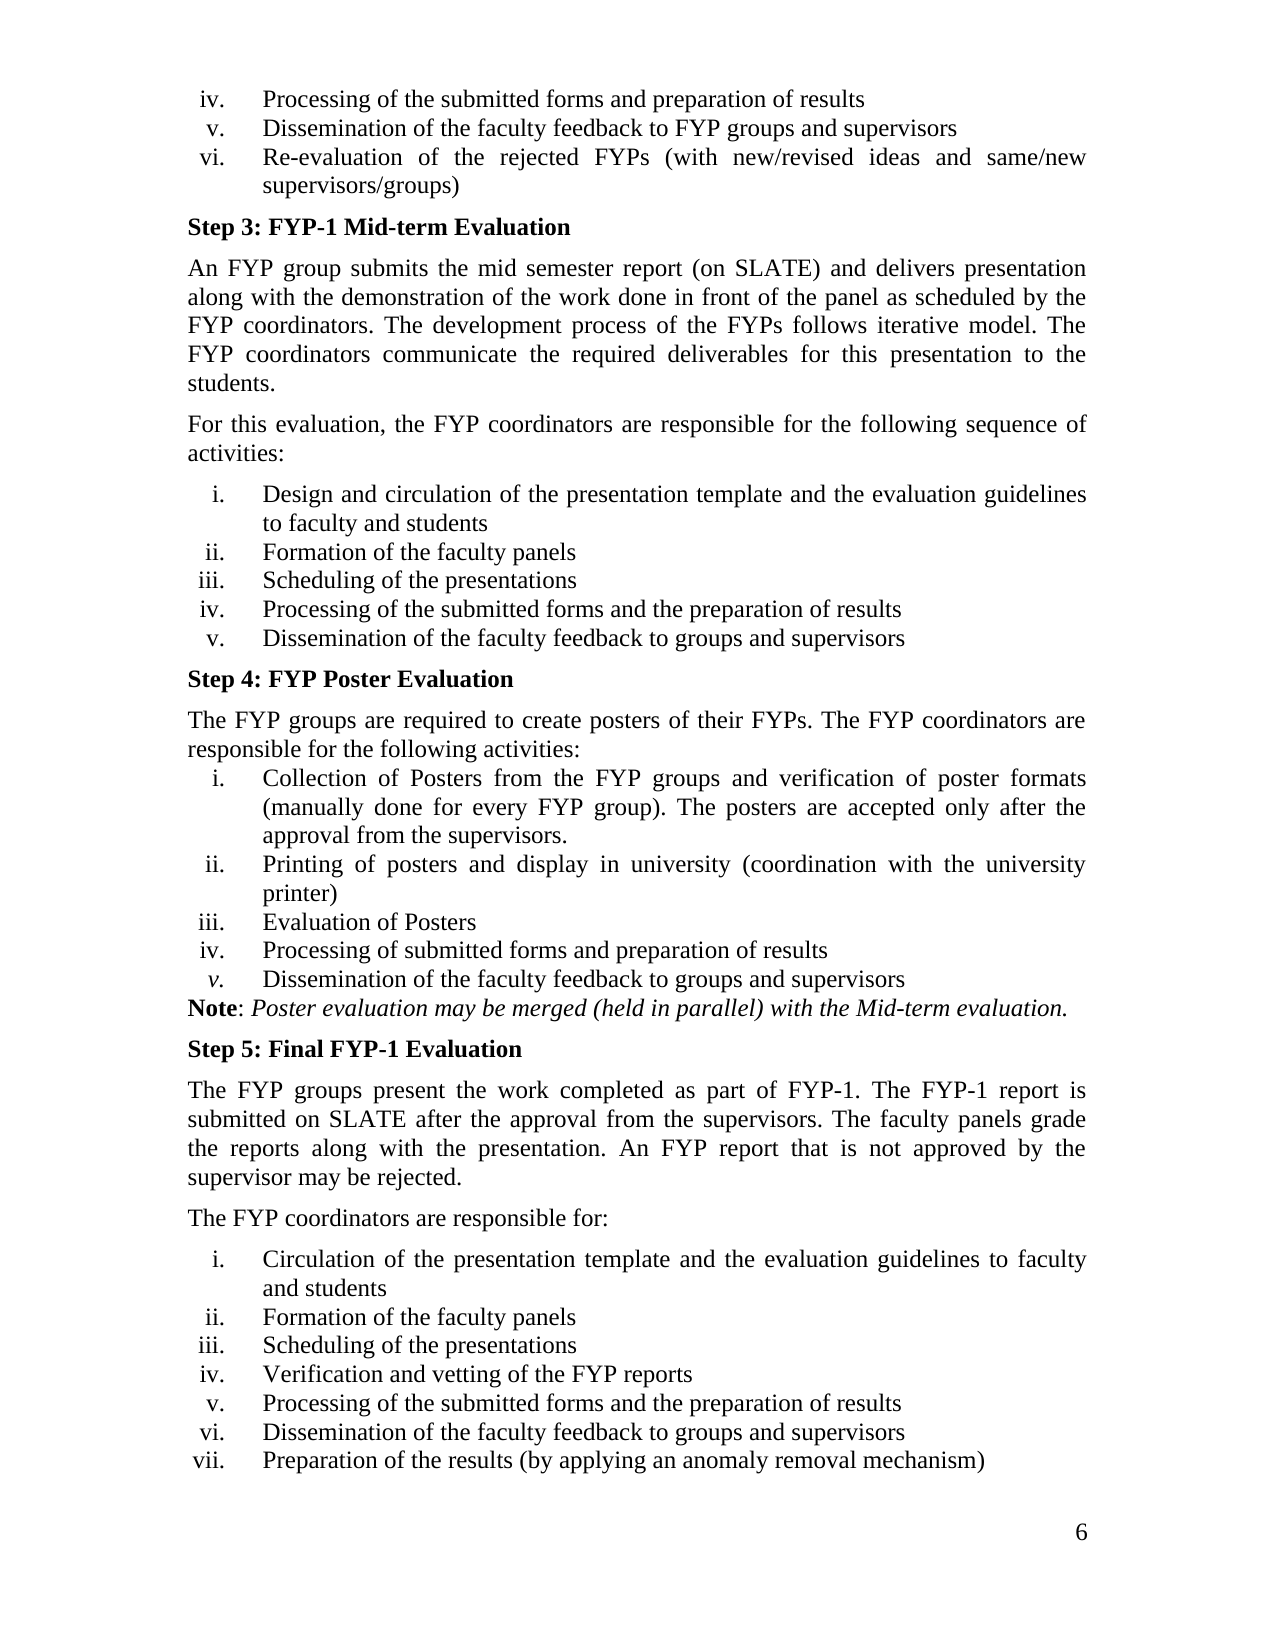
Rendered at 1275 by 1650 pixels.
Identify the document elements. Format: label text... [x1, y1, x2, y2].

text Step 3: FYP-1 Mid-term Evaluation [187, 212, 1087, 241]
text The FYP groups are required to create posters of their FYPs. The FYP coordinators are responsible for the following activities: [187, 706, 1087, 763]
list Dissemination of the faculty feedback to groups and supervisors [225, 964, 1087, 993]
text For this evaluation, the FYP coordinators are responsible for the following sequence of activities: [187, 409, 1087, 467]
list Collection of Posters from the FYP groups and verification of poster formats (manually done for every FYP group). The posters are accepted only after the approval from the supervisors. [225, 763, 1087, 849]
list Formation of the faculty panels [225, 537, 1087, 566]
text An FYP group submits the mid semester report (on SLATE) and delivers presentation along with the demonstration of the work done in front of the panel as scheduled by the FYP coordinators. The development process of the FYPs follows iterative model. The FYP coordinators communicate the required deliverables for this presentation to the students. [187, 253, 1087, 397]
list Re-evaluation of the rejected FYPs (with new/revised ideas and same/new supervisors/groups) [225, 142, 1087, 199]
list Processing of submitted forms and preparation of results [225, 936, 1087, 964]
list Scheduling of the presentations [225, 1331, 1087, 1359]
list Printing of posters and display in university (coordination with the university printer) [225, 849, 1087, 907]
list Design and circulation of the presentation template and the evaluation guidelines to faculty and students [225, 479, 1087, 537]
text Step 5: Final FYP-1 Evaluation [187, 1034, 1087, 1063]
text Step 4: FYP Poster Evaluation [187, 664, 1087, 693]
list Dissemination of the faculty feedback to FYP groups and supervisors [225, 113, 1087, 142]
list Scheduling of the presentations [225, 566, 1087, 594]
list Formation of the faculty panels [225, 1302, 1087, 1331]
text Note: Poster evaluation may be merged (held in parallel) with the Mid-term evaluation. [187, 993, 1087, 1022]
list Processing of the submitted forms and the preparation of results [225, 1388, 1087, 1417]
list Processing of the submitted forms and the preparation of results [225, 594, 1087, 623]
list Circulation of the presentation template and the evaluation guidelines to faculty and students [225, 1244, 1087, 1302]
list Processing of the submitted forms and preparation of results [225, 84, 1087, 113]
list Evaluation of Posters [225, 907, 1087, 936]
list Preparation of the results (by applying an anomaly removal mechanism) [225, 1446, 1087, 1474]
list Verification and vetting of the FYP reports [225, 1359, 1087, 1388]
list Dissemination of the faculty feedback to groups and supervisors [225, 623, 1087, 652]
text The FYP coordinators are responsible for: [187, 1203, 1087, 1232]
text The FYP groups present the work completed as part of FYP-1. The FYP-1 report is submitted on SLATE after the approval from the supervisors. The faculty panels grade the reports along with the presentation. An FYP report that is not approved by the supervisor may be rejected. [187, 1076, 1087, 1191]
list Dissemination of the faculty feedback to groups and supervisors [225, 1417, 1087, 1446]
